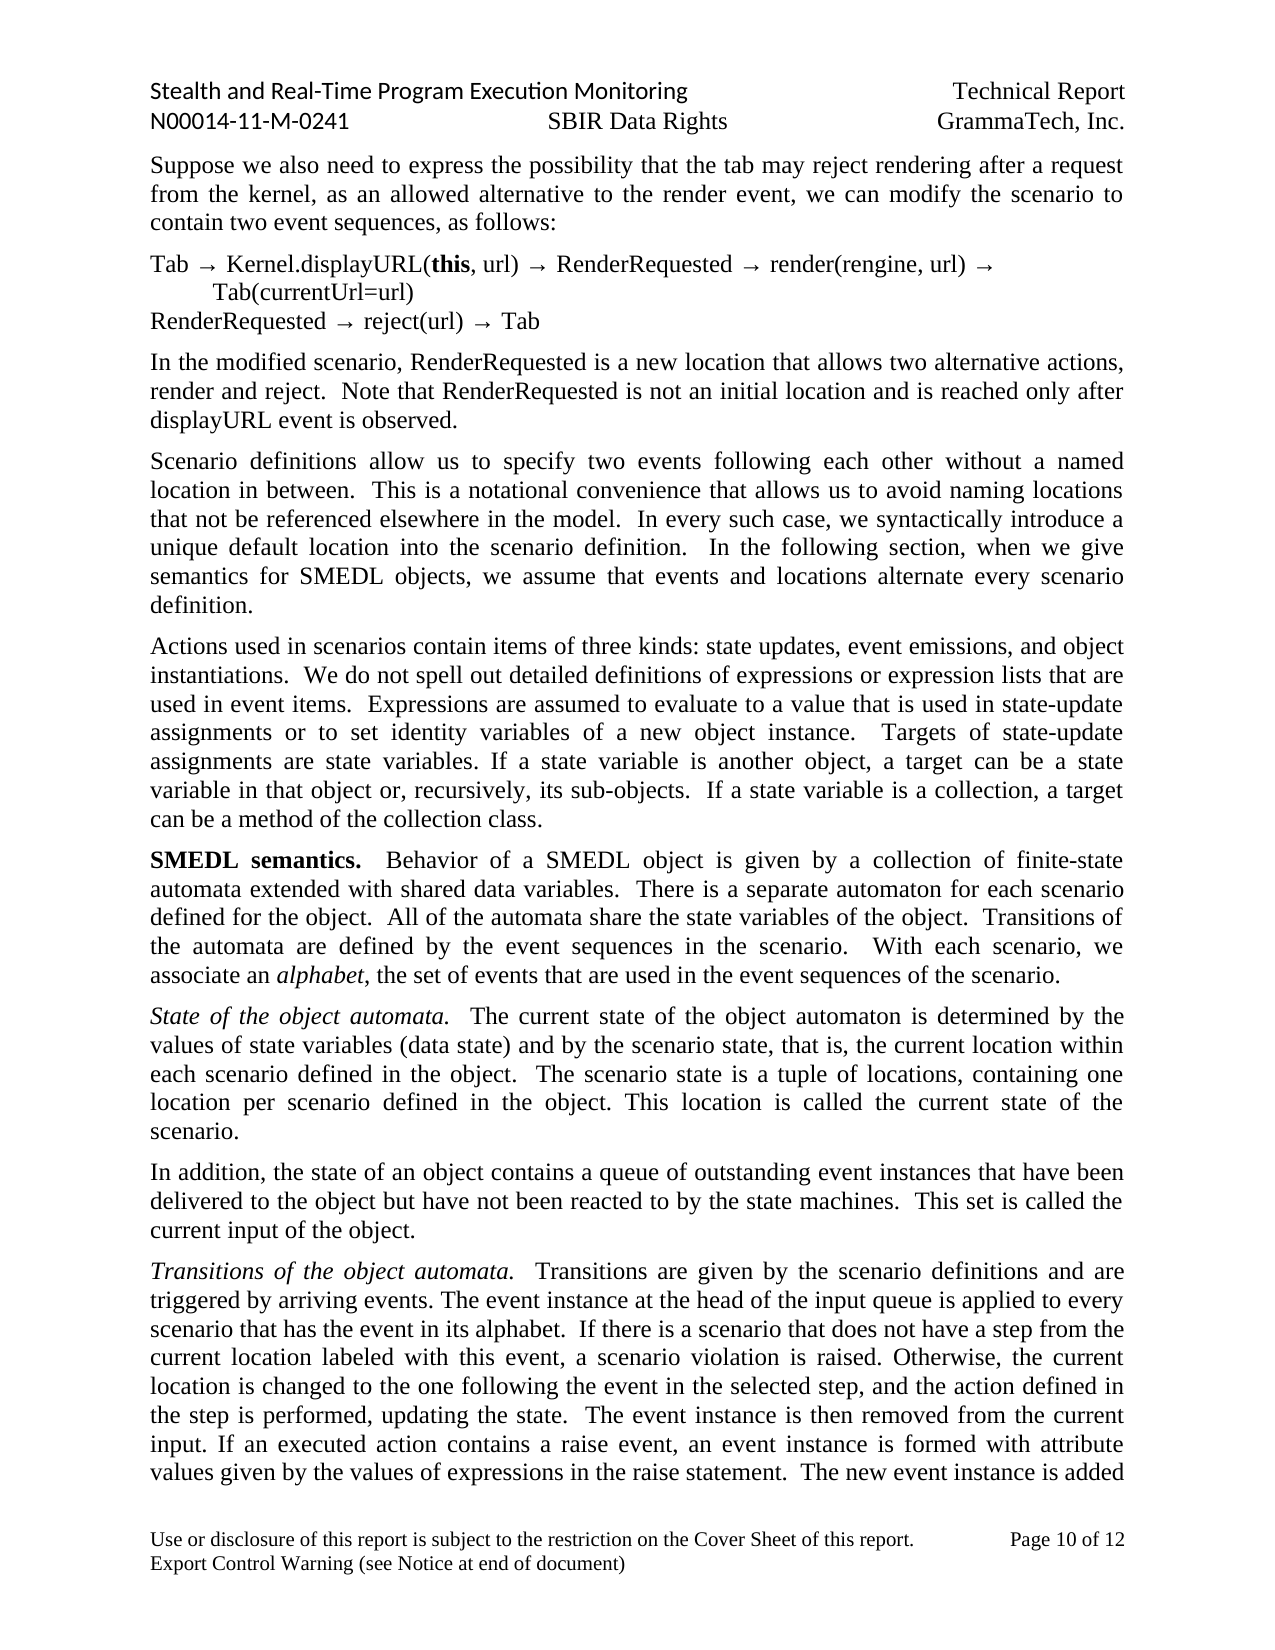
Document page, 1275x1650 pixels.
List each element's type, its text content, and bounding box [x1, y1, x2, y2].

text In the modified scenario, RenderRequested is a new location that allows two alternative actions, render and reject. Note that RenderRequested is not an initial location and is reached only after displayURL event is observed. [150, 347, 1125, 434]
text SMEDL semantics. Behavior of a SMEDL object is given by a collection of finite-state automata extended with shared data variables. There is a separate automaton for each scenario defined for the object. All of the automata share the state variables of the object. Transitions of the automata are defined by the event sequences in the scenario. With each scenario, we associate an alphabet, the set of events that are used in the event sequences of the scenario. [150, 845, 1125, 989]
text In addition, the state of an object contains a queue of outstanding event instances that have been delivered to the object but have not been reacted to by the state machines. This set is called the current input of the object. [150, 1157, 1125, 1244]
text Suppose we also need to express the possibility that the tab may reject rendering after a request from the kernel, as an allowed alternative to the render event, we can modify the scenario to contain two event sequences, as follows: [150, 150, 1125, 236]
text Actions used in scenarios contain items of three kinds: state updates, event emissions, and object instantiations. We do not spell out detailed definitions of expressions or expression lists that are used in event items. Expressions are assumed to evaluate to a value that is used in state-update assignments or to set identity variables of a new object instance. Targets of state-update assignments are state variables. If a state variable is another object, a target can be a state variable in that object or, recursively, its sub-objects. If a state variable is a collection, a target can be a method of the collection class. [150, 631, 1125, 832]
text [150, 1256, 1125, 1486]
text Tab → Kernel.displayURL(this, url) → RenderRequested → render(rengine, url) → Tab(currentUrl=url) RenderRequested → reject(url) → Tab [150, 249, 1125, 335]
text State of the object automata. The current state of the object automaton is determined by the values of state variables (data state) and by the scenario state, that is, the current location within each scenario defined in the object. The scenario state is a tuple of locations, containing one location per scenario defined in the object. This location is called the current state of the scenario. [150, 1001, 1125, 1145]
text Scenario definitions allow us to specify two events following each other without a named location in between. This is a notational convenience that allows us to avoid naming locations that not be referenced elsewhere in the model. In every such case, we syntactically introduce a unique default location into the scenario definition. In the following section, when we give semantics for SMEDL objects, we assume that events and locations alternate every scenario definition. [150, 446, 1125, 619]
